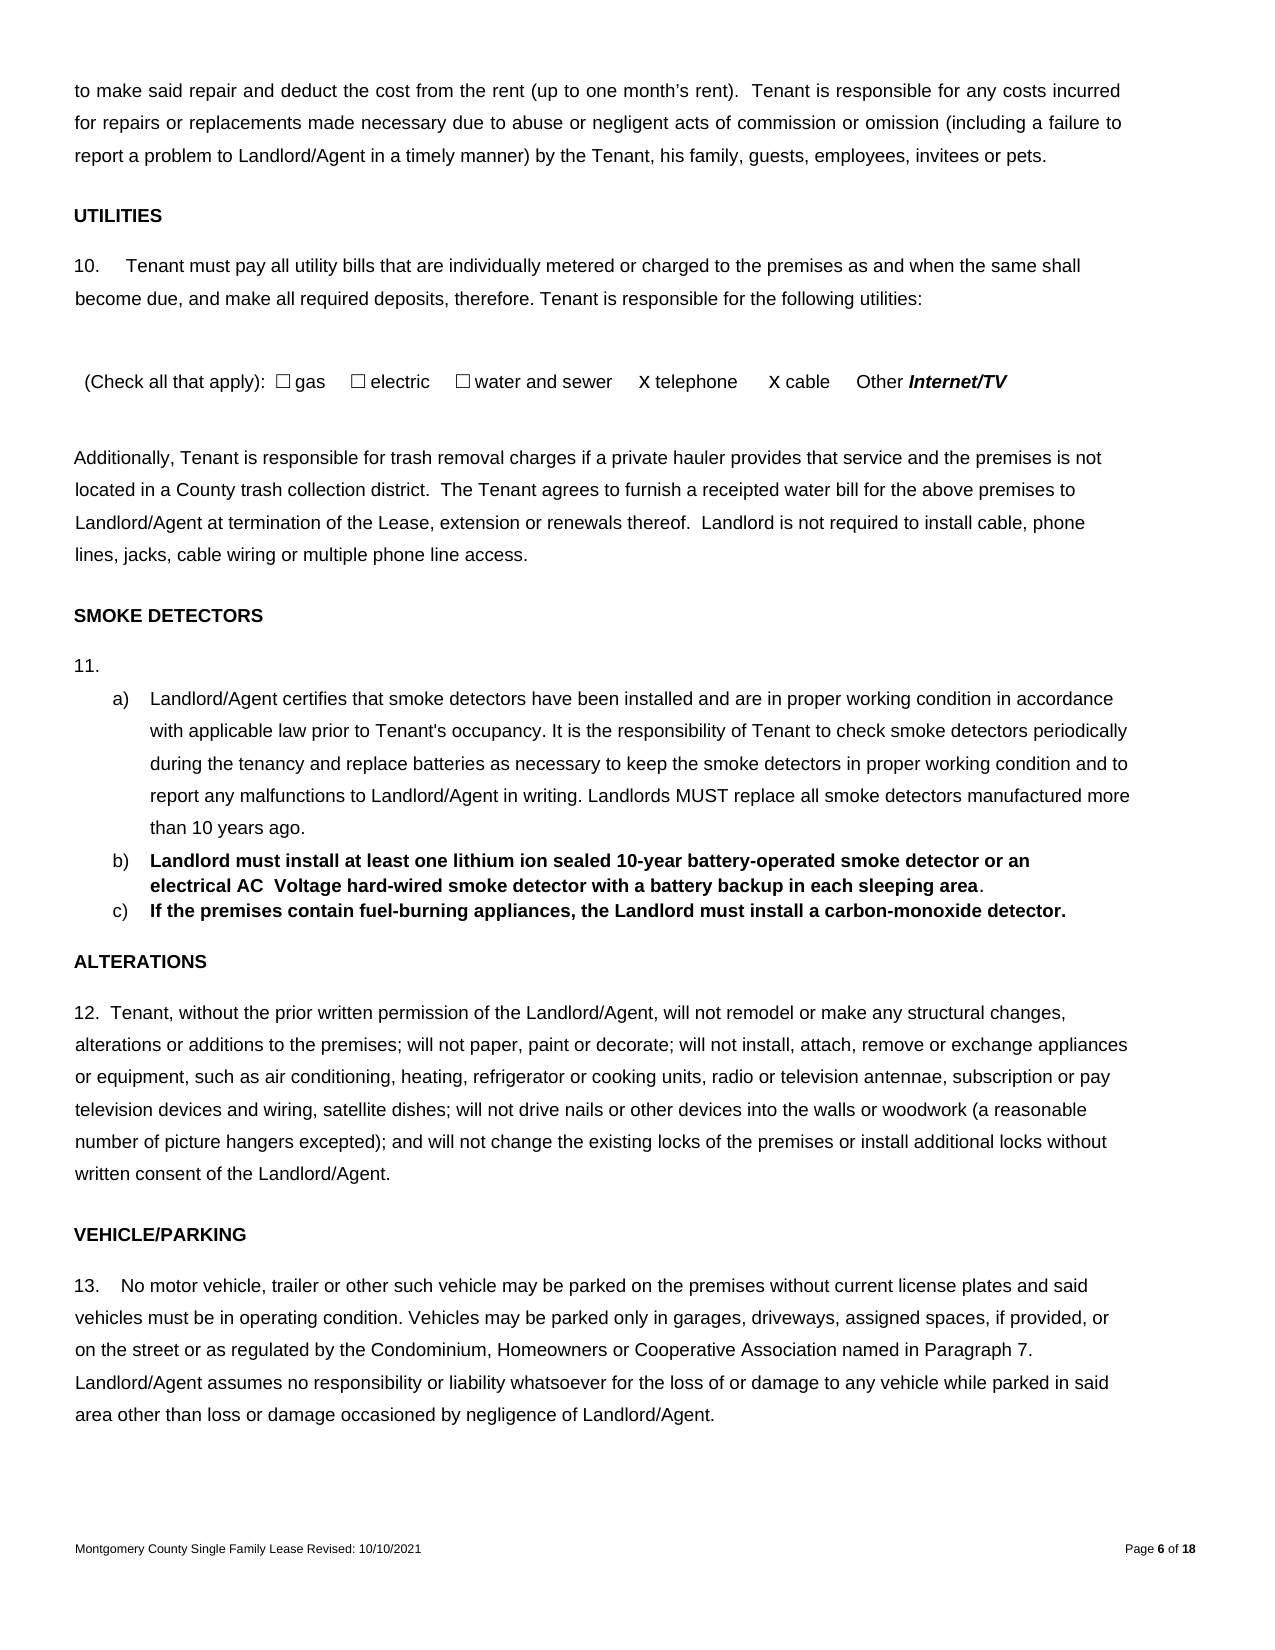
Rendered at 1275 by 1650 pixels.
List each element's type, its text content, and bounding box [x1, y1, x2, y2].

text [73, 80, 1122, 166]
list Landlord/Agent certifies that smoke detectors have been installed and are in proper working condition in accordance with applicable law prior to Tenant's occupancy. It is the responsibility of Tenant to check smoke detectors periodically during the tenancy and replace batteries as necessary to keep the smoke detectors in proper working condition and to report any malfunctions to Landlord/Agent in writing. Landlords MUST replace all smoke detectors manufactured more than 10 years ago. [112, 688, 1131, 839]
subtitle UTILITIES [74, 205, 1205, 226]
subtitle ALTERATIONS [74, 951, 1205, 973]
text Additionally, Tenant is responsible for trash removal charges if a private hauler provides that service and the premises is not located in a County trash collection district. The Tenant agrees to furnish a receipted water bill for the above premises to Landlord/Agent at termination of the Lease, extension or renewals thereof. Landlord is not required to install cable, phone lines, jacks, cable wiring or multiple phone line access. [74, 447, 1131, 565]
subtitle VEHICLE/PARKING [74, 1224, 1205, 1246]
text 12. Tenant, without the prior written permission of the Landlord/Agent, will not remodel or make any structural changes, alterations or additions to the premises; will not paper, paint or decorate; will not install, attach, remove or exchange appliances or equipment, such as air conditioning, heating, refrigerator or cooking units, radio or television antennae, subscription or pay television devices and wiring, satellite dishes; will not drive nails or other devices into the walls or woodwork (a reasonable number of picture hangers excepted); and will not change the existing locks of the premises or install additional locks without written consent of the Landlord/Agent. [74, 1002, 1131, 1185]
text 11. [74, 655, 1131, 677]
text 10. Tenant must pay all utility bills that are individually metered or charged to the premises as and when the same shall become due, and make all required deposits, therefore. Tenant is responsible for the following utilities: [74, 255, 1131, 309]
text 13. No motor vehicle, trailer or other such vehicle may be parked on the premises without current license plates and said vehicles must be in operating condition. Vehicles may be parked only in garages, driveways, assigned spaces, if provided, or on the street or as regulated by the Condominium, Homeowners or Cooperative Association named in Paragraph 7. Landlord/Agent assumes no responsibility or liability whatsoever for the loss of or damage to any vehicle while parked in said area other than loss or damage occasioned by negligence of Landlord/Agent. [74, 1275, 1131, 1425]
list If the premises contain fuel-burning appliances, the Landlord must install a carbon-monoxide detector. [112, 900, 1108, 922]
list Landlord must install at least one lithium ion sealed 10-year battery-operated smoke detector or an electrical AC Voltage hard-wired smoke detector with a battery backup in each sleeping area. [112, 850, 1108, 897]
text (Check all that apply): □ gas □ electric □ water and sewer x telephone x cable Other Internet/TV [74, 367, 1131, 394]
subtitle SMOKE DETECTORS [74, 605, 1205, 626]
